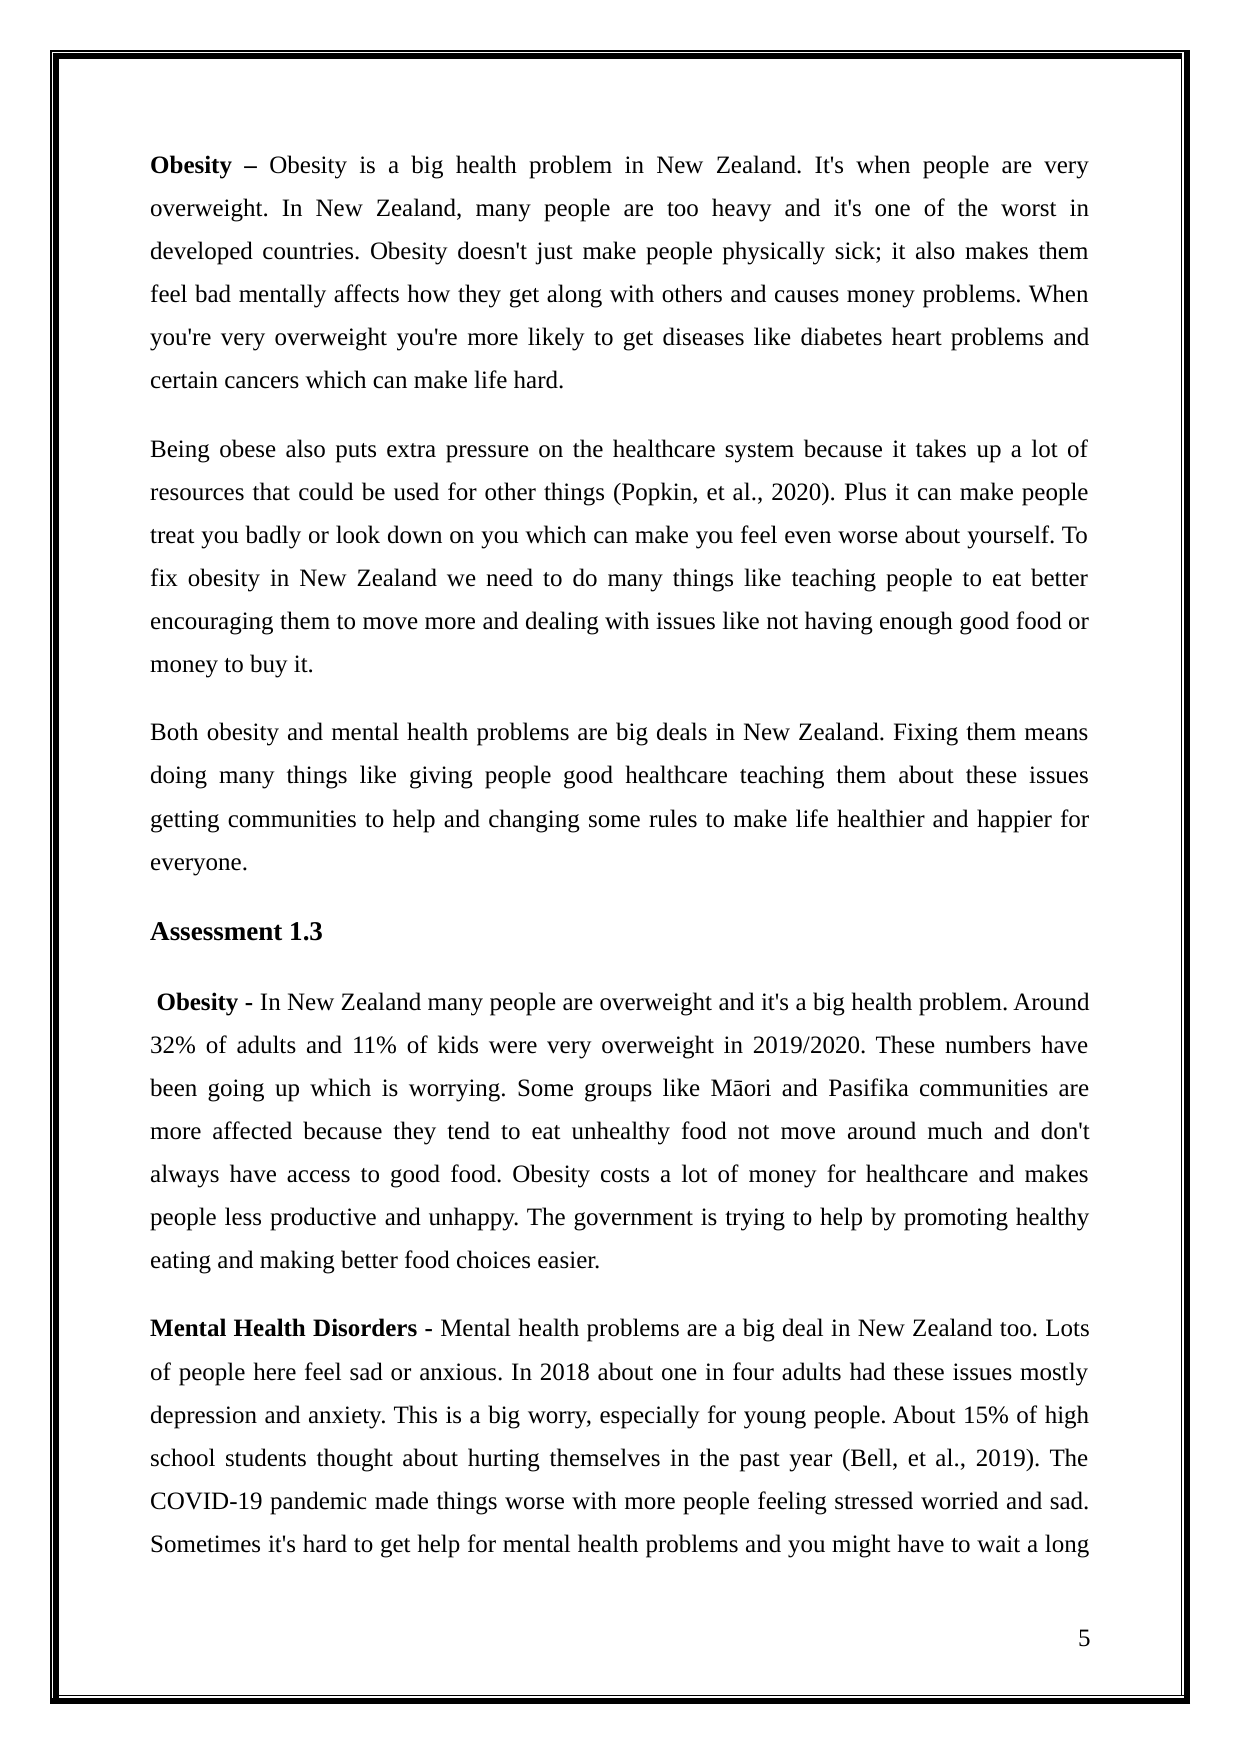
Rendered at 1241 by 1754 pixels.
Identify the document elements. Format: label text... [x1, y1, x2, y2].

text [150, 1313, 1090, 1558]
subtitle Assessment 1.3 [150, 915, 1090, 946]
text Obesity - In New Zealand many people are overweight and it's a big health problem. Around 32% of adults and 11% of kids were very overweight in 2019/2020. These numbers have been going up which is worrying. Some groups like Māori and Pasifika communities are more affected because they tend to eat unhealthy food not move around much and don't always have access to good food. Obesity costs a lot of money for healthcare and makes people less productive and unhappy. The government is trying to help by promoting healthy eating and making better food choices easier. [150, 987, 1090, 1274]
text Being obese also puts extra pressure on the healthcare system because it takes up a lot of resources that could be used for other things (Popkin, et al., 2020). Plus it can make people treat you badly or look down on you which can make you feel even worse about yourself. To fix obesity in New Zealand we need to do many things like teaching people to eat better encouraging them to move more and dealing with issues like not having enough good food or money to buy it. [150, 434, 1090, 678]
text Both obesity and mental health problems are big deals in New Zealand. Fixing them means doing many things like giving people good healthcare teaching them about these issues getting communities to help and changing some rules to make life healthier and happier for everyone. [150, 717, 1090, 876]
text Obesity – Obesity is a big health problem in New Zealand. It's when people are very overweight. In New Zealand, many people are too heavy and it's one of the worst in developed countries. Obesity doesn't just make people physically sick; it also makes them feel bad mentally affects how they get along with others and causes money problems. When you're very overweight you're more likely to get diseases like diabetes heart problems and certain cancers which can make life hard. [150, 150, 1090, 394]
